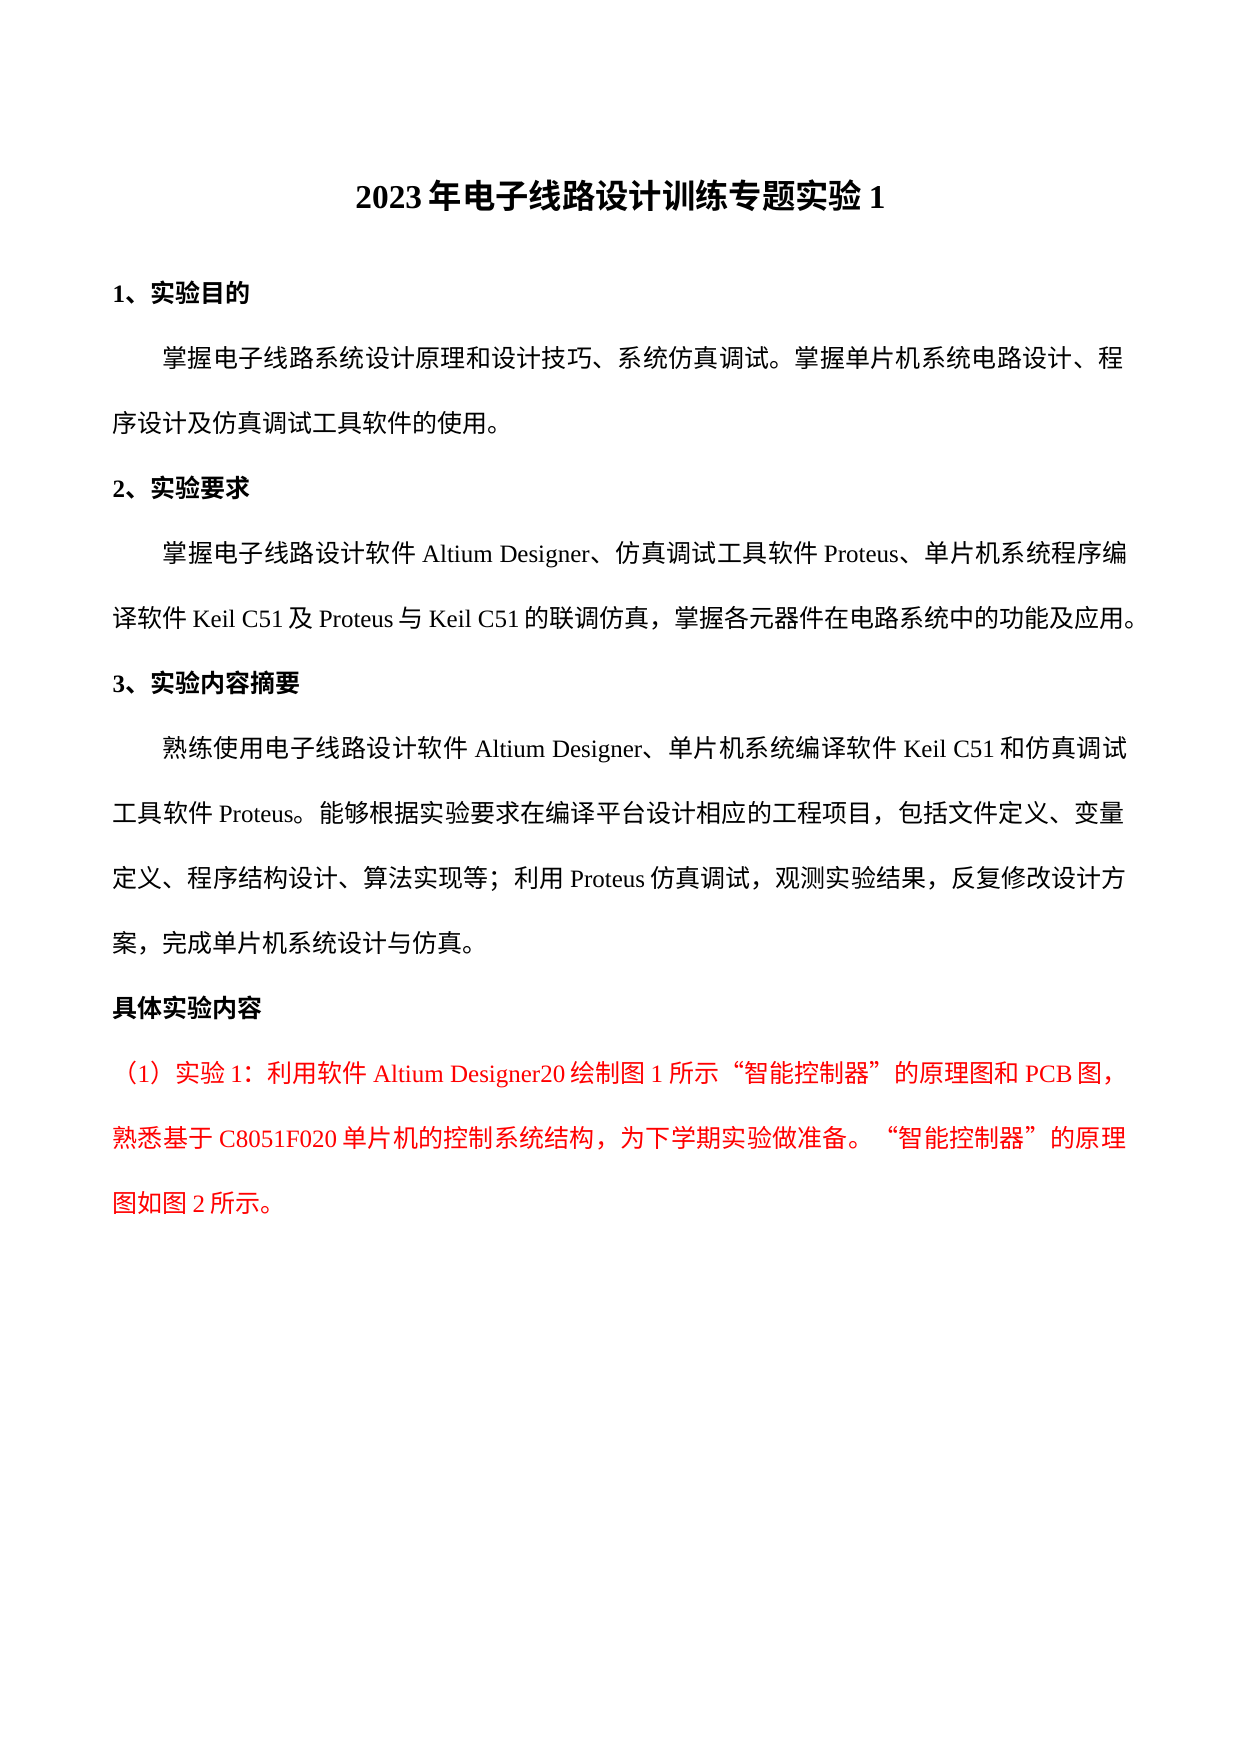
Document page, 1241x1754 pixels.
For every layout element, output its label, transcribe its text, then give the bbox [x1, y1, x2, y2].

text 熟练使用电子线路设计软件Altium Designer、单片机系统编译软件Keil C51和仿真调试工具软件Proteus。能够根据实验要求在编译平台设计相应的工程项目，包括文件定义、变量定义、程序结构设计、算法实现等；利用Proteus仿真调试，观测实验结果，反复修改设计方案，完成单片机系统设计与仿真。 [112, 714, 1128, 974]
list 实验1：利用软件Altium Designer20绘制图1 所示“智能控制器”的原理图和PCB图，熟悉基于C8051F020单片机的控制系统结构，为下学期实验做准备。“智能控制器”的原理图如图2所示。 [112, 1039, 1128, 1234]
text 掌握电子线路设计软件Altium Designer、仿真调试工具软件Proteus、单片机系统程序编译软件Keil C51及Proteus与Keil C51的联调仿真，掌握各元器件在电路系统中的功能及应用。 [112, 519, 1128, 649]
text 掌握电子线路系统设计原理和设计技巧、系统仿真调试。掌握单片机系统电路设计、程序设计及仿真调试工具软件的使用。 [112, 324, 1128, 454]
list 实验要求 [112, 454, 1128, 519]
list 实验目的 [112, 259, 1128, 324]
text 具体实验内容 [112, 974, 1128, 1039]
text 3、实验内容摘要 [112, 649, 1128, 714]
text 2023年电子线路设计训练专题实验1 [112, 162, 1128, 227]
